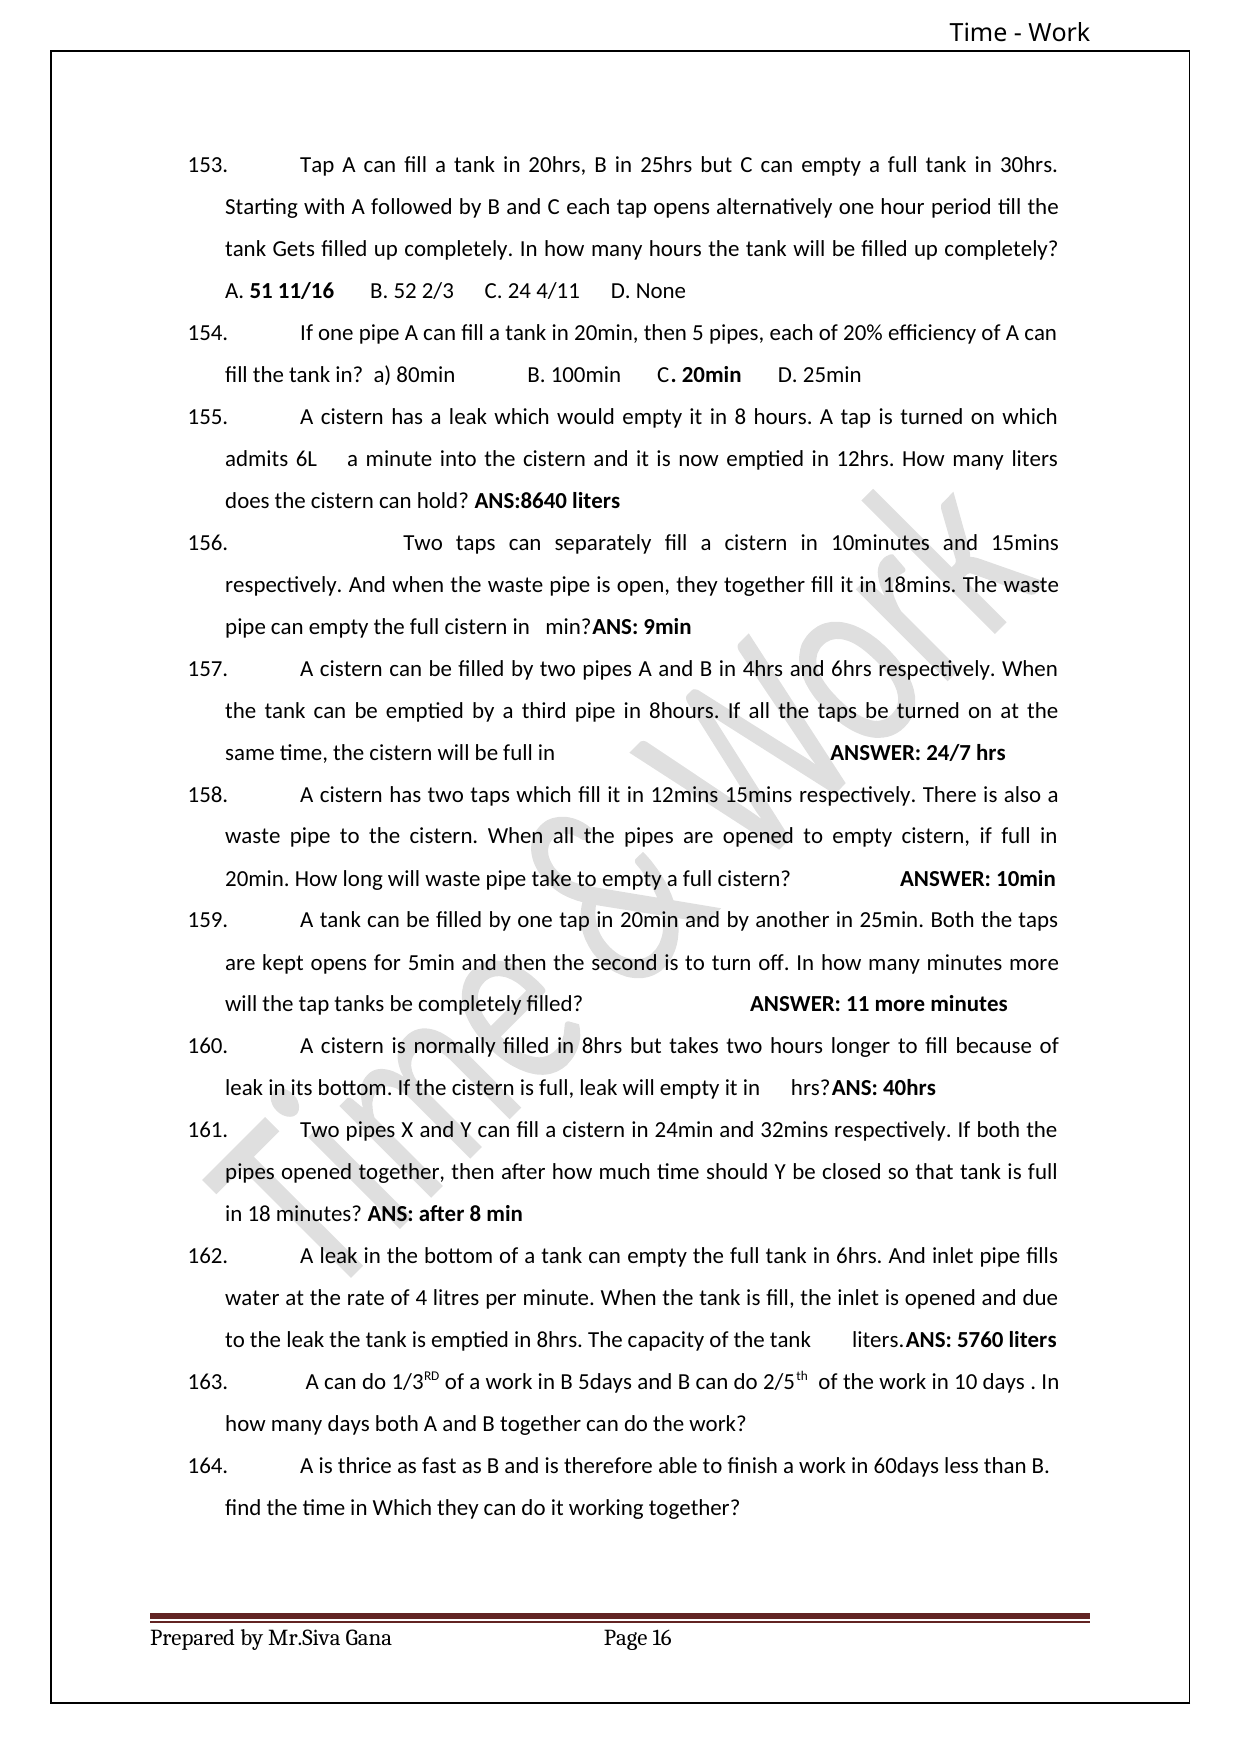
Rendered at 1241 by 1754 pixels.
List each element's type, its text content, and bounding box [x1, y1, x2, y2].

list A cistern has a leak which would empty it in 8 hours. A tap is turned on which admits 6L a minute into the cistern and it is now emptied in 12hrs. How many liters does the cistern can hold? ANS:8640 liters [187, 402, 1060, 514]
list Two taps can separately fill a cistern in 10minutes and 15mins respectively. And when the waste pipe is open, they together fill it in 18mins. The waste pipe can empty the full cistern in min?ANS: 9min [187, 528, 1060, 640]
list A leak in the bottom of a tank can empty the full tank in 6hrs. And inlet pipe fills water at the rate of 4 litres per minute. When the tank is fill, the inlet is opened and due to the leak the tank is emptied in 8hrs. The capacity of the tank liters.ANS: 5760 liters [187, 1241, 1060, 1353]
list A is thrice as fast as B and is therefore able to finish a work in 60days less than B. find the time in Which they can do it working together? [187, 1451, 1060, 1521]
list A tank can be filled by one tap in 20min and by another in 25min. Both the taps are kept opens for 5min and then the second is to turn off. In how many minutes more will the tap tanks be completely filled? ANSWER: 11 more minutes [187, 906, 1060, 1018]
list A cistern has two taps which fill it in 12mins 15mins respectively. There is also a waste pipe to the cistern. When all the pipes are opened to empty cistern, if full in 20min. How long will waste pipe take to empty a full cistern? ANSWER: 10min [187, 780, 1060, 892]
list A can do 1/3RD of a work in B 5days and B can do 2/5th of the work in 10 days . In how many days both A and B together can do the work? [187, 1367, 1060, 1437]
list If one pipe A can fill a tank in 20min, then 5 pipes, each of 20% efficiency of A can fill the tank in? a) 80min B. 100min C. 20min D. 25min [187, 318, 1060, 388]
list A cistern can be filled by two pipes A and B in 4hrs and 6hrs respectively. When the tank can be emptied by a third pipe in 8hours. If all the taps be turned on at the same time, the cistern will be full in ANSWER: 24/7 hrs [187, 654, 1060, 766]
list Two pipes X and Y can fill a cistern in 24min and 32mins respectively. If both the pipes opened together, then after how much time should Y be closed so that tank is full in 18 minutes? ANS: after 8 min [187, 1116, 1060, 1227]
list A cistern is normally filled in 8hrs but takes two hours longer to fill because of leak in its bottom. If the cistern is full, leak will empty it in hrs?ANS: 40hrs [187, 1032, 1060, 1102]
list Tap A can fill a tank in 20hrs, B in 25hrs but C can empty a full tank in 30hrs. Starting with A followed by B and C each tap opens alternatively one hour period till the tank Gets filled up completely. In how many hours the tank will be filled up completely? A. 51 11/16 B. 52 2/3 C. 24 4/11 D. None [187, 150, 1060, 304]
